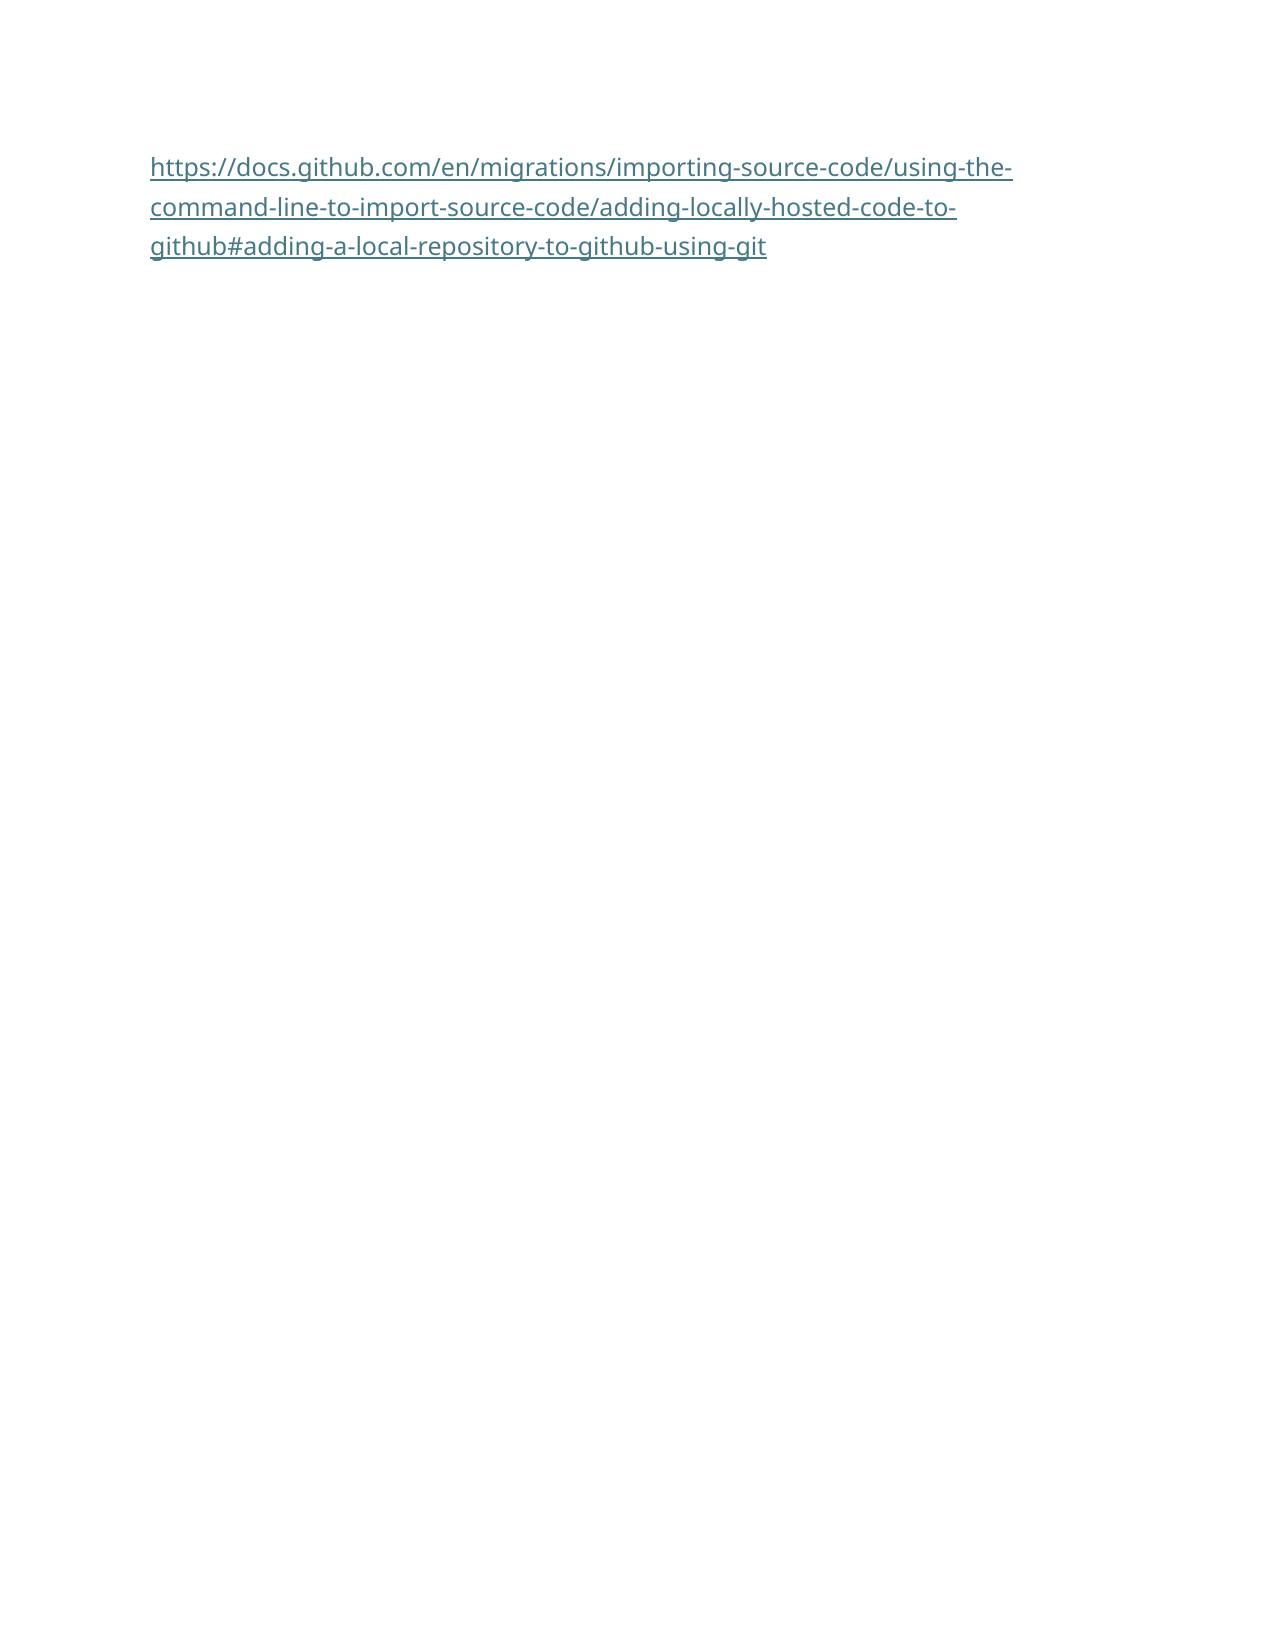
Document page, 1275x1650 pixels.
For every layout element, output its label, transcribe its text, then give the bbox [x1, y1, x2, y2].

text https://docs.github.com/en/migrations/importing-source-code/using-the-command-line-to-import-source-code/adding-locally-hosted-code-to-github#adding-a-local-repository-to-github-using-git [150, 150, 1125, 262]
